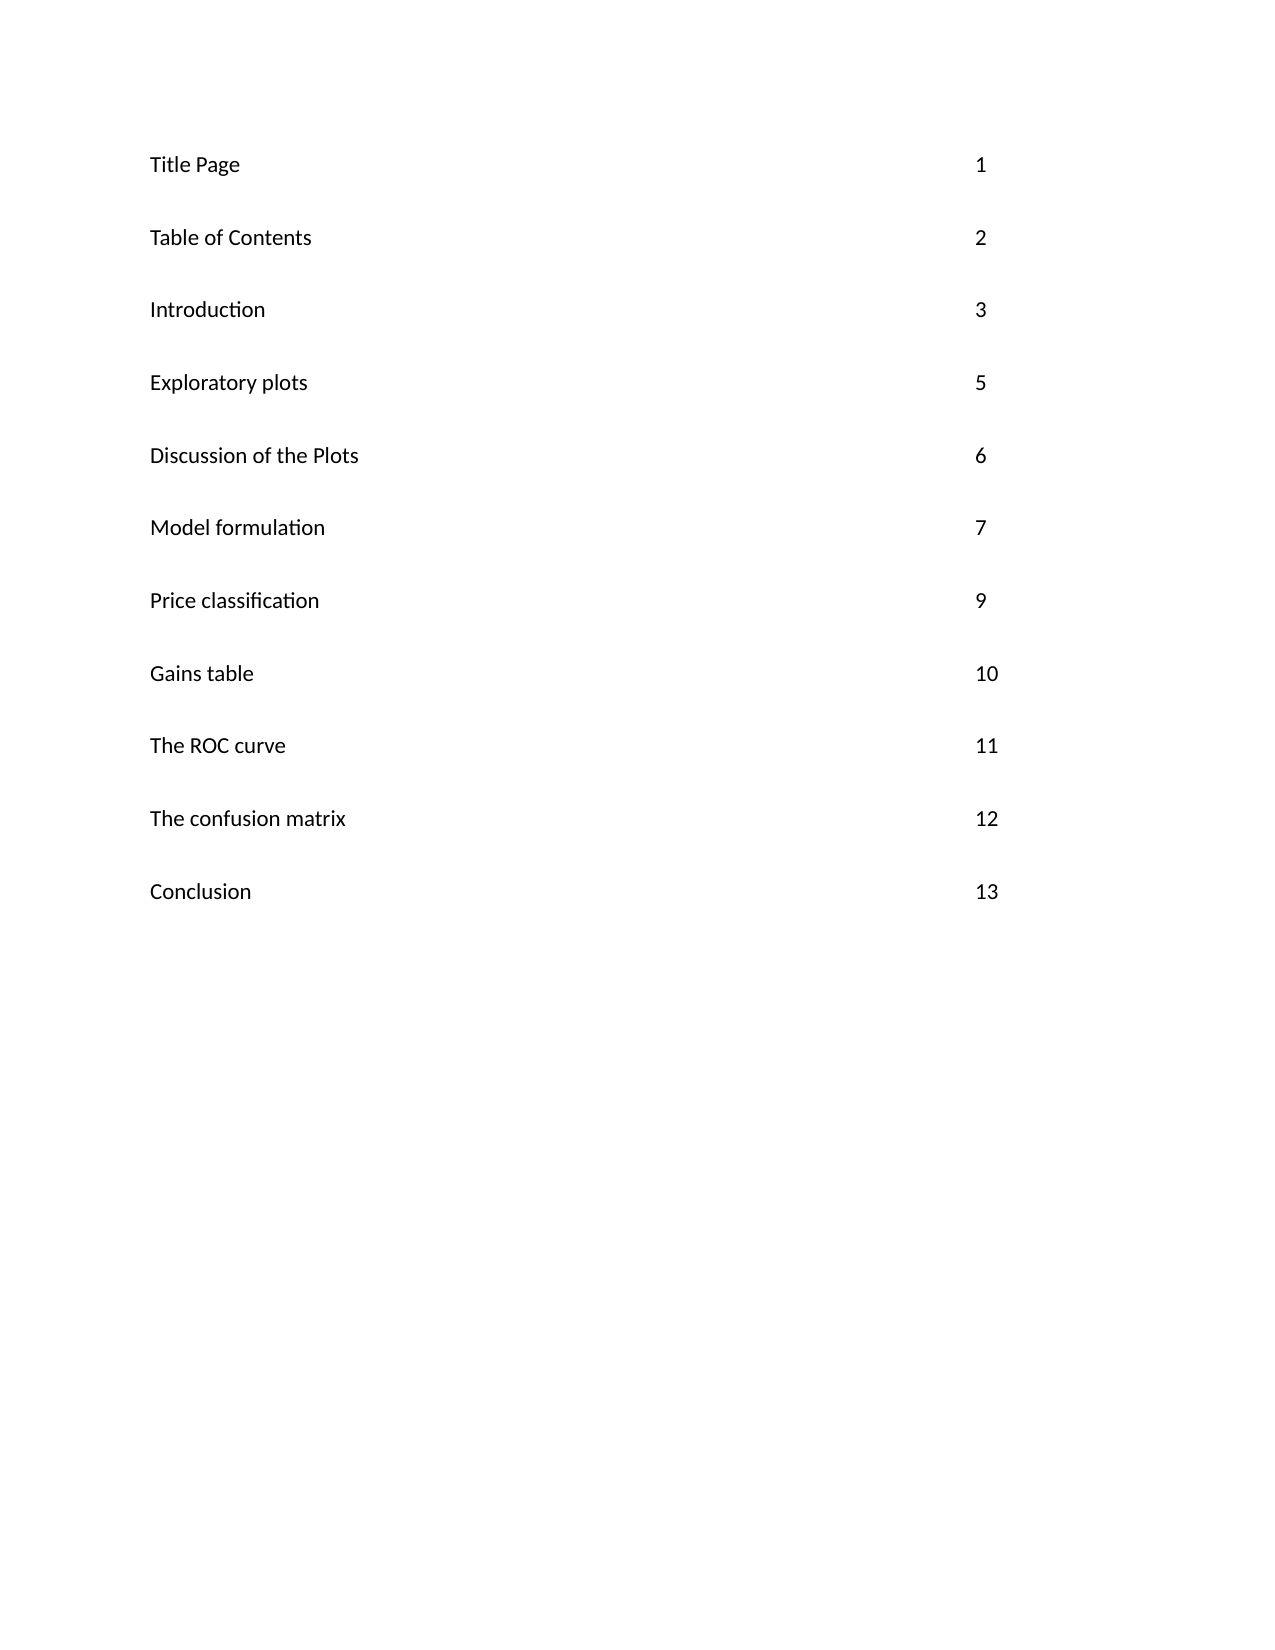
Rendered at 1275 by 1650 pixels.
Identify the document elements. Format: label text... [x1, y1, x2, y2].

text Title Page 1 [150, 150, 1125, 178]
text Exploratory plots 5 [150, 368, 1125, 396]
text Discussion of the Plots 6 [150, 441, 1125, 469]
text Conclusion 13 [150, 877, 1125, 905]
text The confusion matrix 12 [150, 804, 1125, 832]
text Price classification 9 [150, 586, 1125, 614]
text Introduction 3 [150, 295, 1125, 323]
text Table of Contents 2 [150, 223, 1125, 251]
text The ROC curve 11 [150, 732, 1125, 760]
text Gains table 10 [150, 659, 1125, 687]
text Model formulation 7 [150, 513, 1125, 542]
